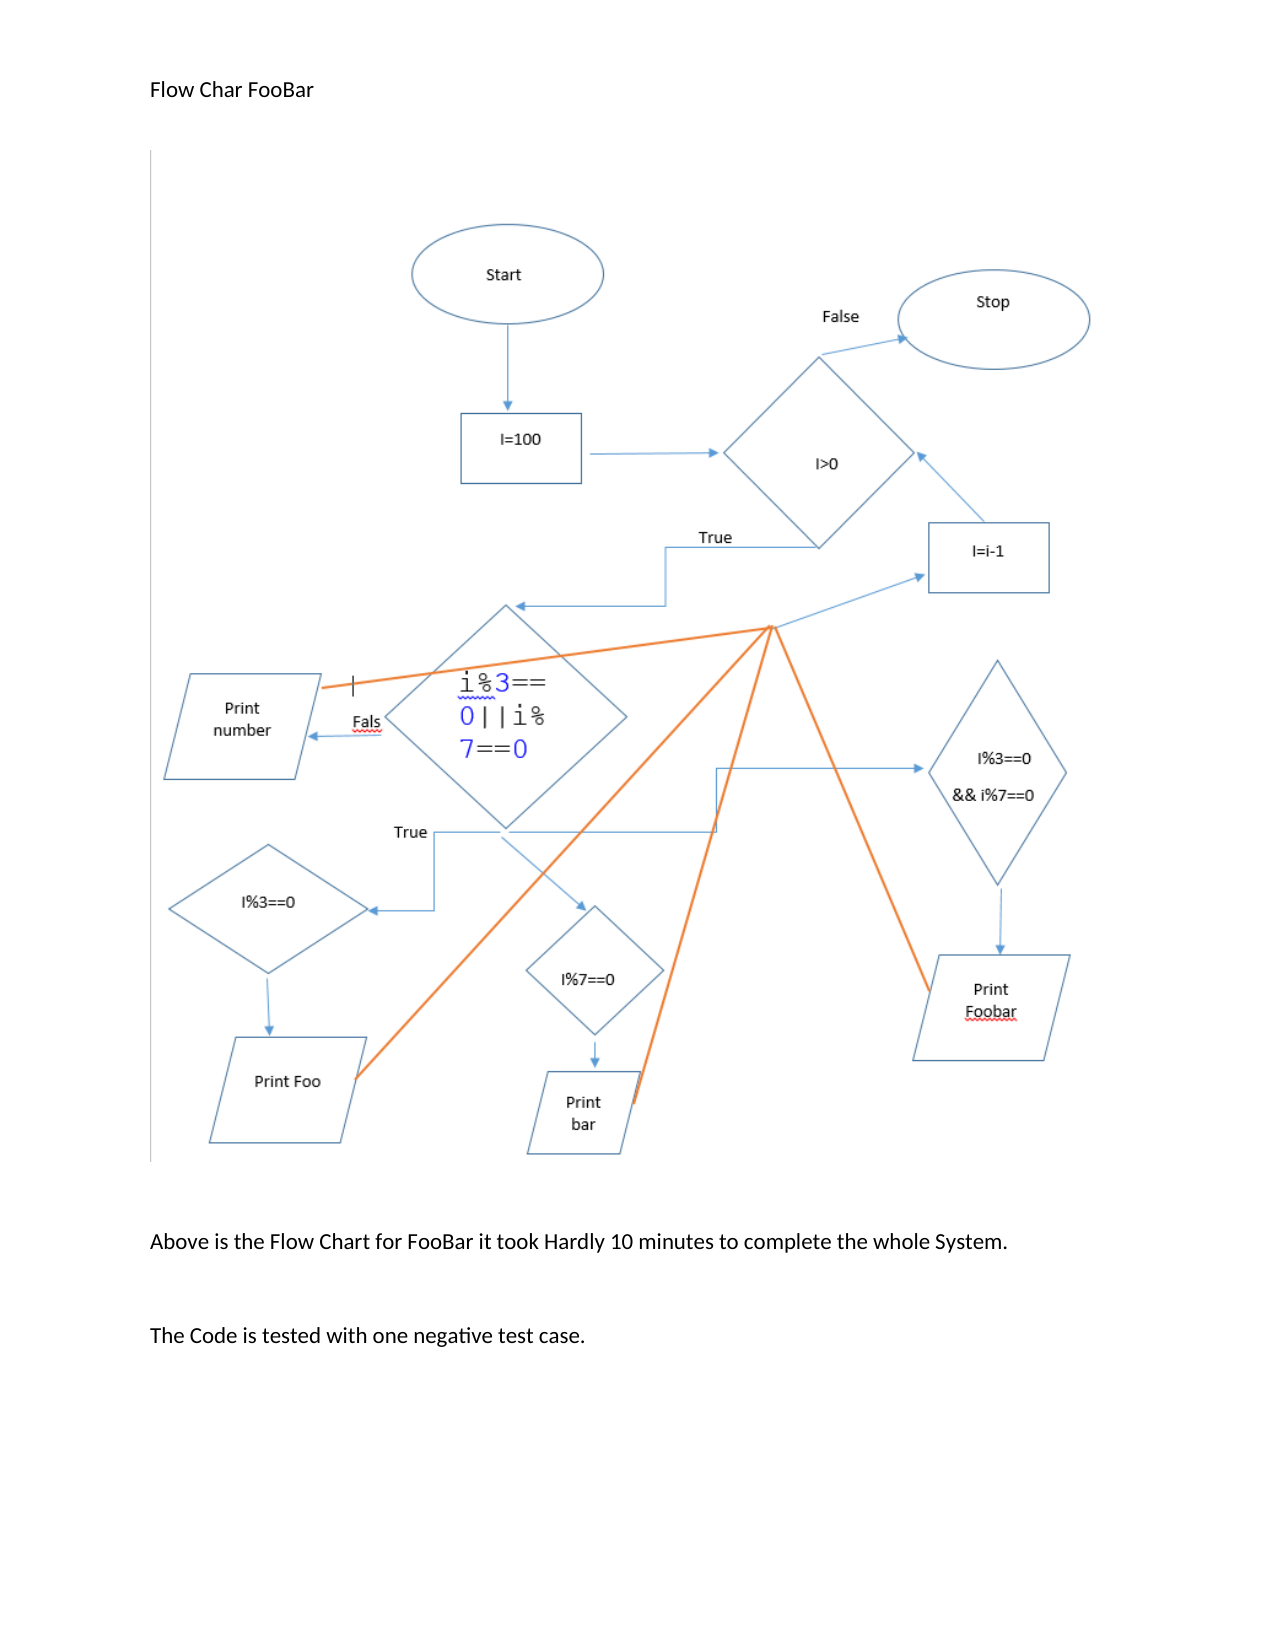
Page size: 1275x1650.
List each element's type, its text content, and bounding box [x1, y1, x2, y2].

text The Code is tested with one negative test case. [150, 1321, 1125, 1349]
text Above is the Flow Chart for FooBar it took Hardly 10 minutes to complete the whole System. [150, 1227, 1125, 1256]
picture [150, 150, 1125, 1162]
